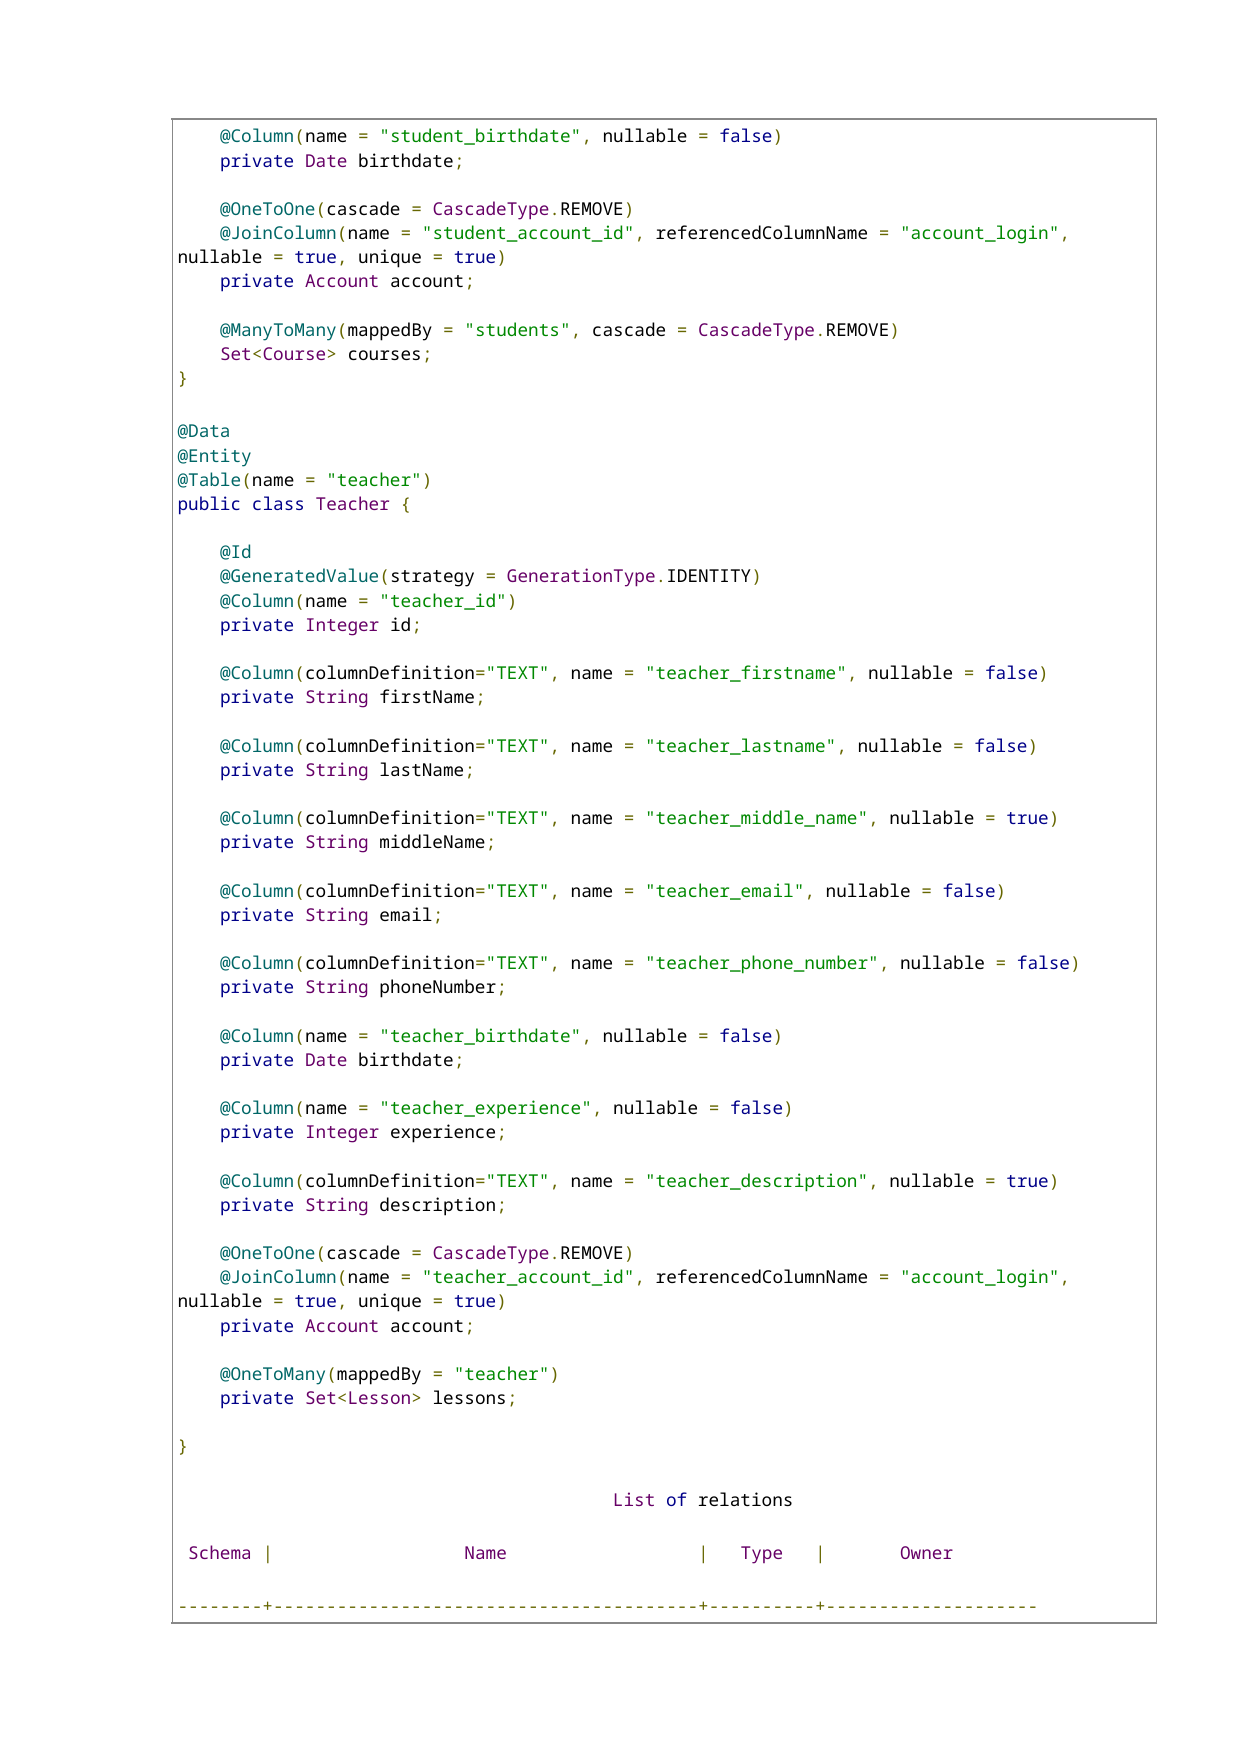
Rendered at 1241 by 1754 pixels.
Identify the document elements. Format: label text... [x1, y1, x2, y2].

text --------+----------------------------------------+----------+-------------------- [173, 1588, 1156, 1622]
text List of relations [173, 1481, 1156, 1511]
text Schema | Name | Type | Owner [173, 1535, 1156, 1565]
